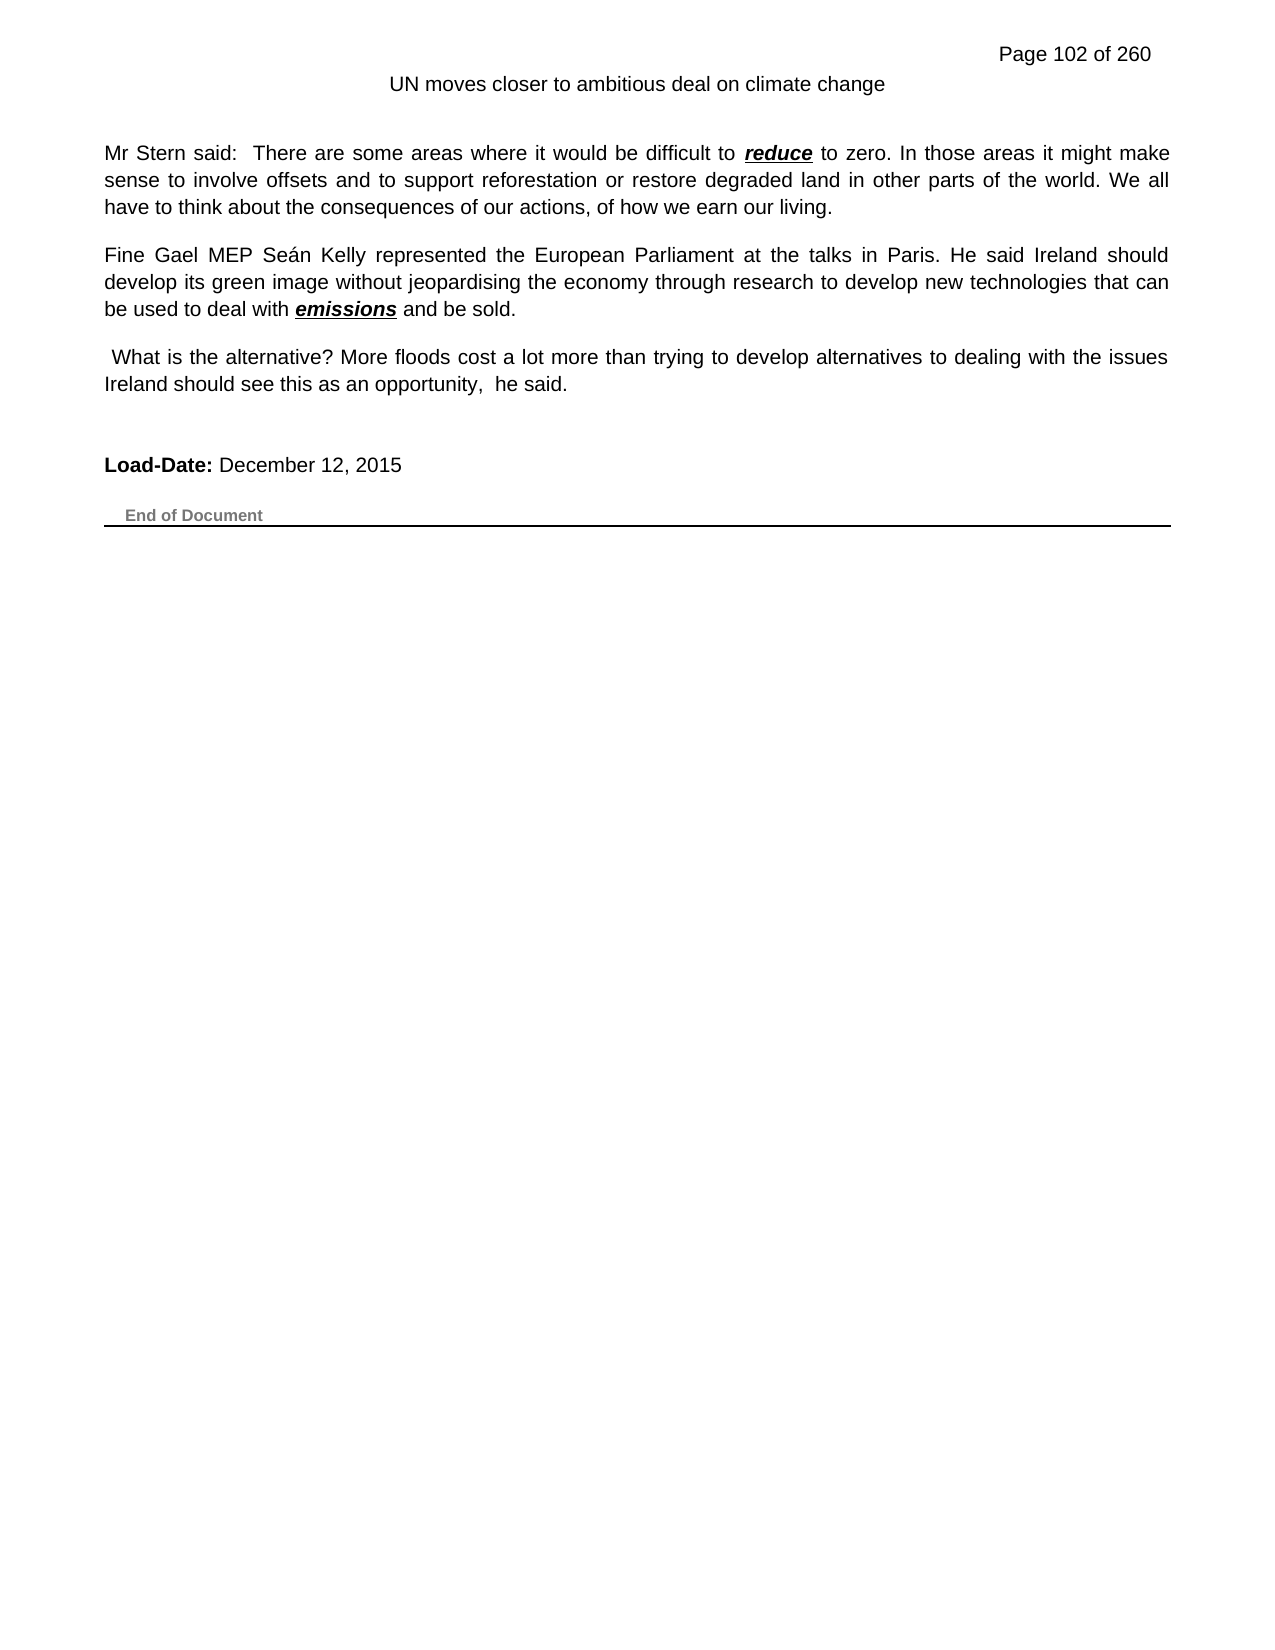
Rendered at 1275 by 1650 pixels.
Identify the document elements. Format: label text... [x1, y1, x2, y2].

text What is the alternative? More floods cost a lot more than trying to develop alternatives to dealing with the issues Ireland should see this as an opportunity, he said. [104, 342, 1171, 396]
text Load-Date: December 12, 2015 [104, 421, 1171, 477]
text Mr Stern said: There are some areas where it would be difficult to reduce to zero. In those areas it might make sense to involve offsets and to support reforestation or restore degraded land in other parts of the world. We all have to think about the consequences of our actions, of how we earn our living. [104, 137, 1171, 219]
text End of Document [125, 505, 1171, 524]
text Fine Gael MEP Seán Kelly represented the European Parliament at the talks in Paris. He said Ireland should develop its green image without jeopardising the economy through research to develop new technologies that can be used to deal with emissions and be sold. [104, 239, 1171, 321]
